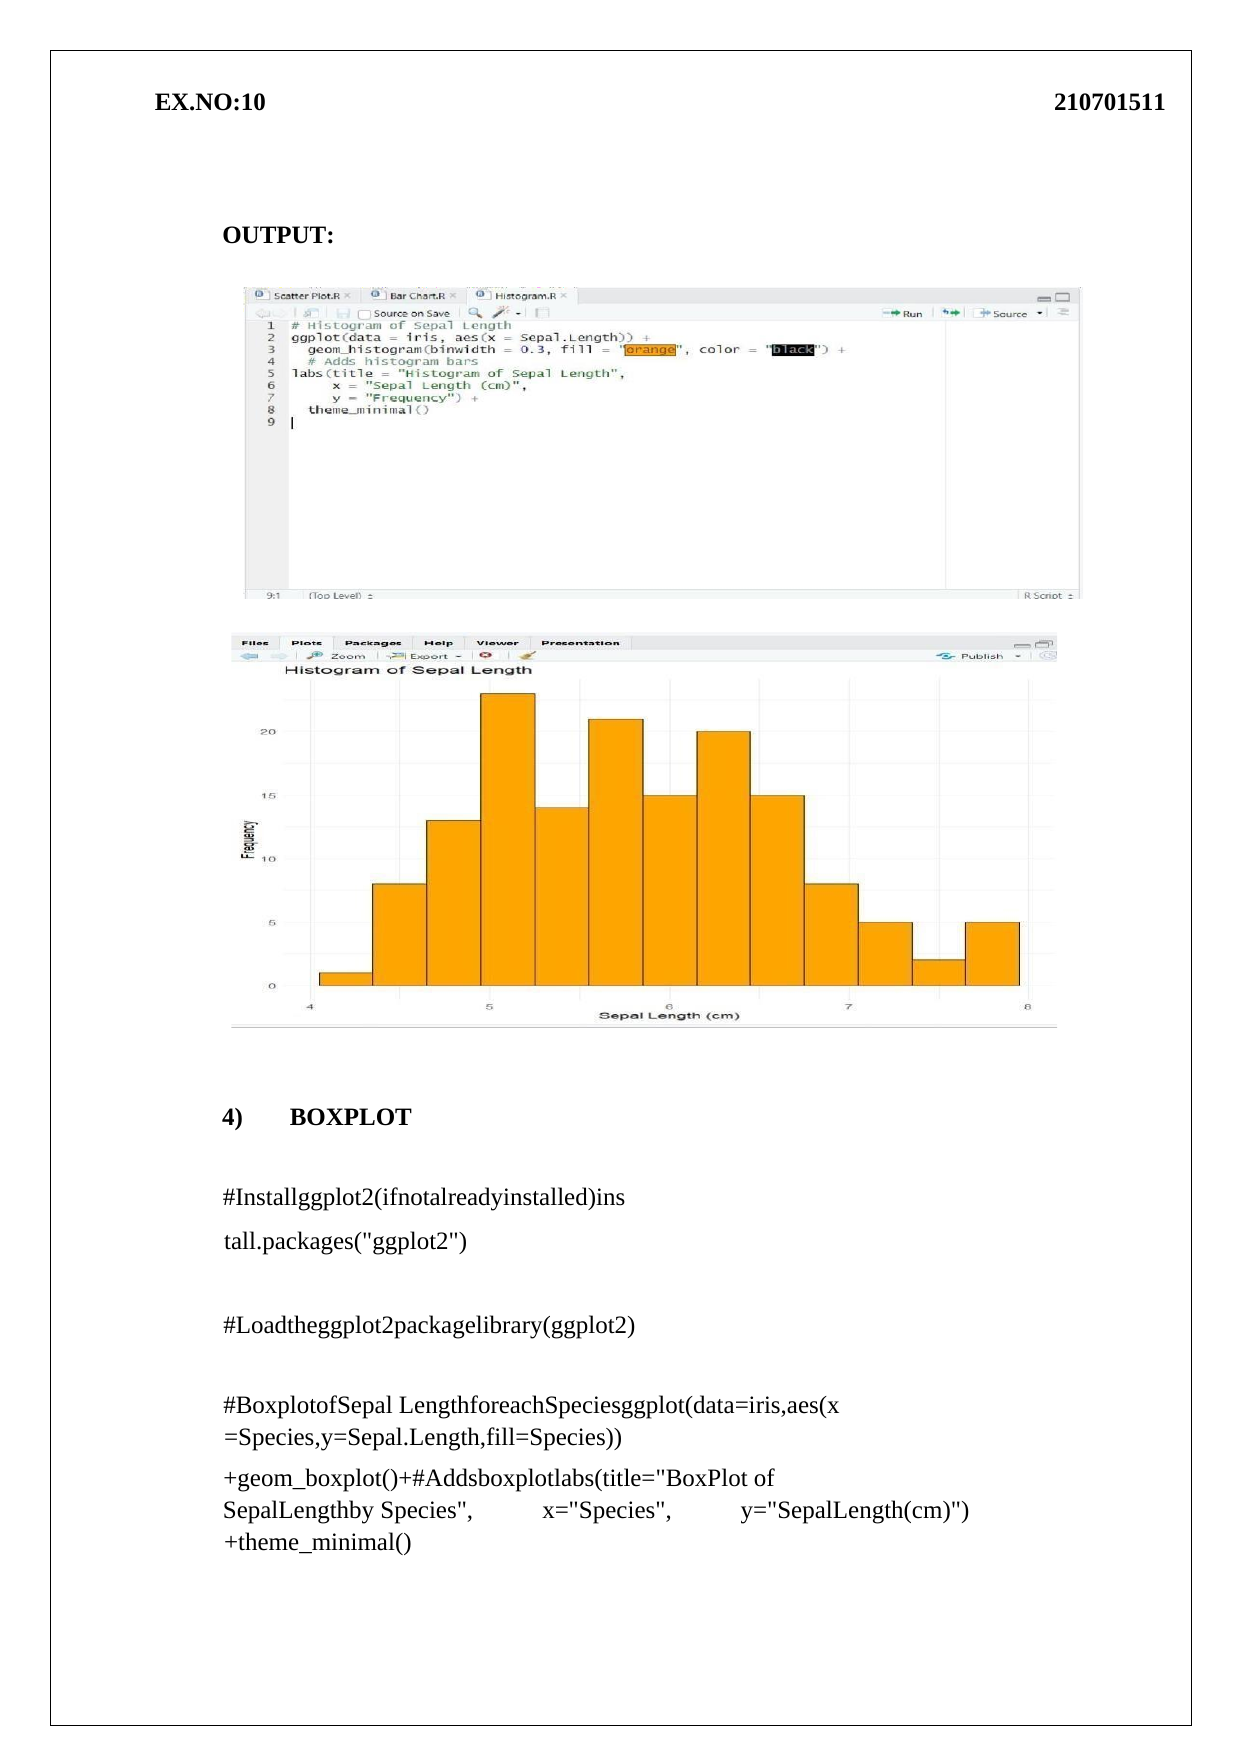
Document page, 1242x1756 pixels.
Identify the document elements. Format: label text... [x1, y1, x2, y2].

text #Installggplot2(ifnotalreadyinstalled)install.packages("ggplot2") [223, 1182, 631, 1255]
text #Loadtheggplot2packagelibrary(ggplot2) [223, 1310, 1131, 1339]
picture [231, 632, 1058, 1028]
list BOXPLOT [222, 1102, 1131, 1130]
text =Species,y=Sepal.Length,fill=Species)) [224, 1422, 1131, 1451]
text #BoxplotofSepal LengthforeachSpeciesggplot(data=iris,aes(x [223, 1390, 1131, 1419]
text +geom_boxplot()+#Addsboxplotlabs(title="BoxPlot of [223, 1463, 1131, 1492]
subtitle OUTPUT: [222, 220, 1131, 249]
picture [243, 287, 1084, 599]
text SepalLengthby Species", x="Species", y="SepalLength(cm)")+theme_minimal() [223, 1496, 1012, 1556]
